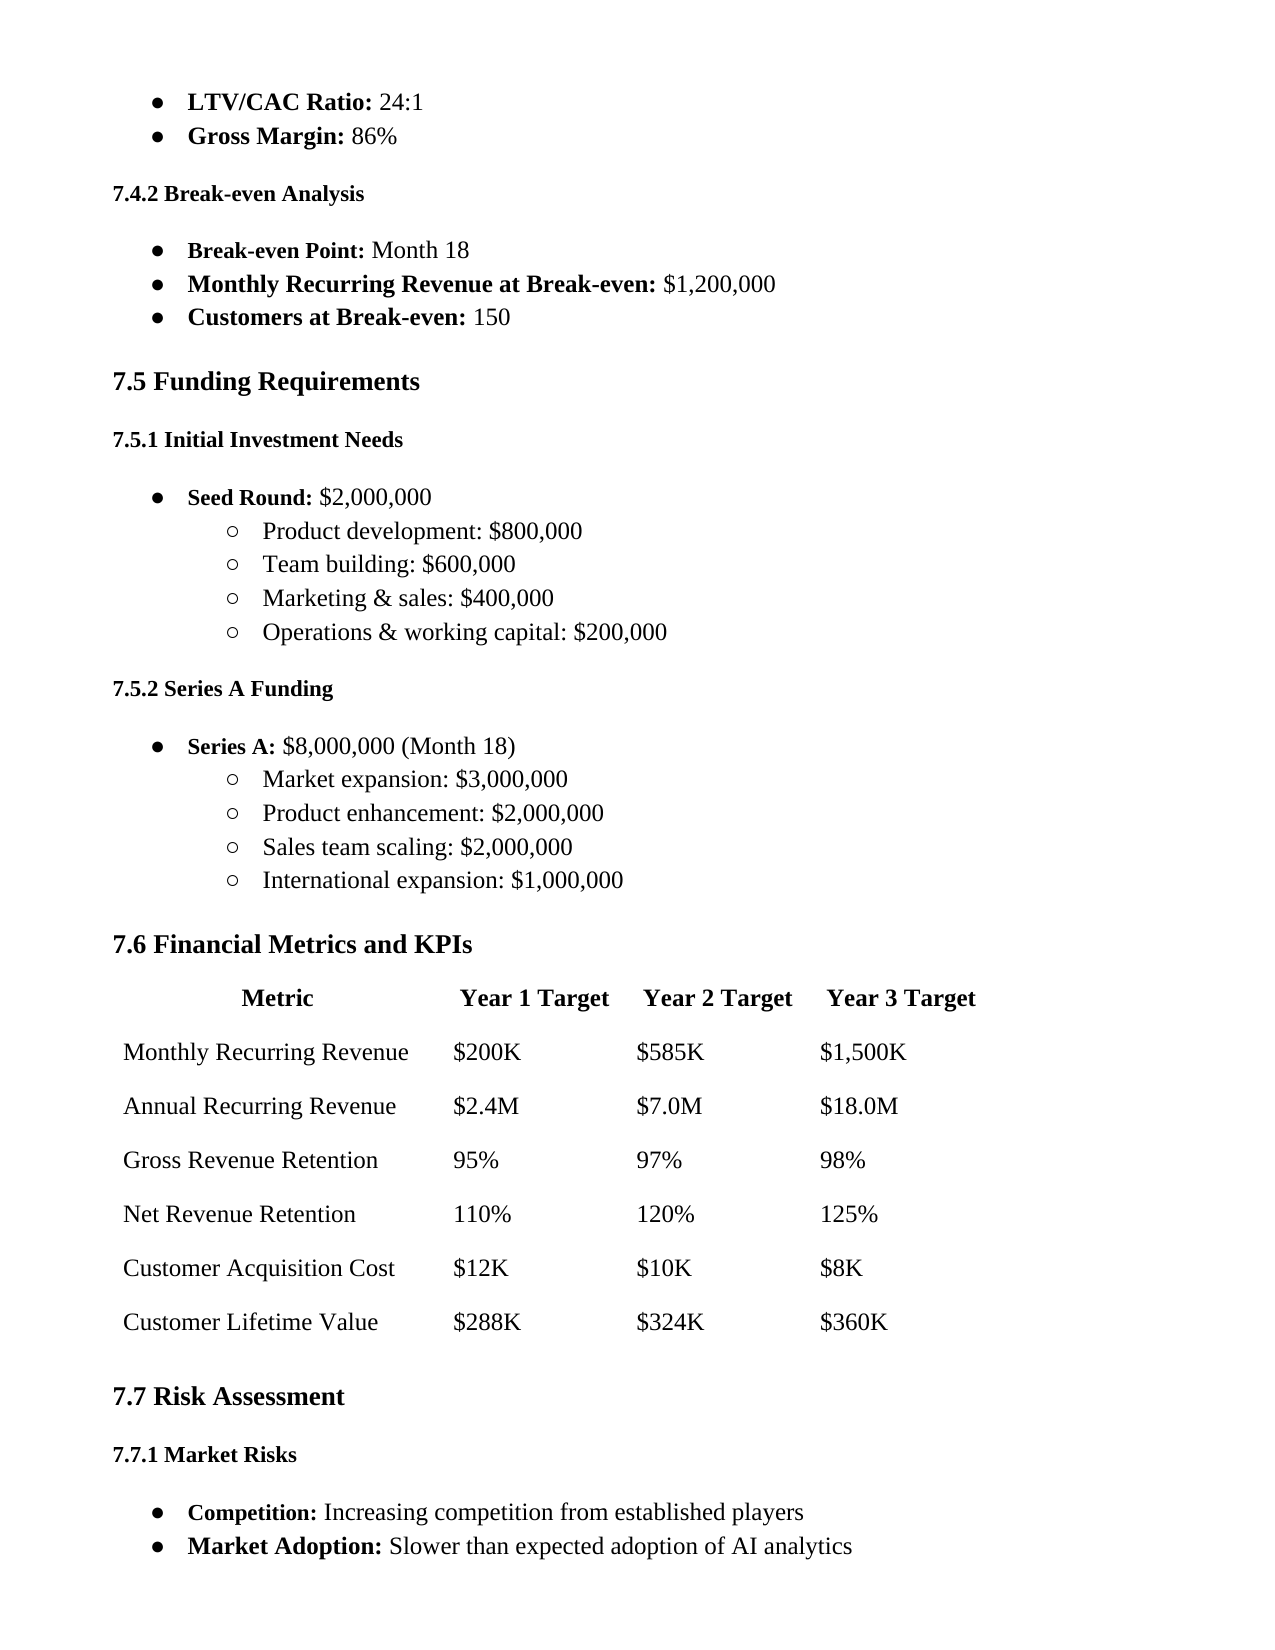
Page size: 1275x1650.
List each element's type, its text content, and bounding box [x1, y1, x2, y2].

table_cell 110% [443, 1189, 626, 1243]
table_header Year 2 Target [626, 973, 809, 1027]
list Seed Round: $2,000,000 [150, 482, 1237, 511]
list Competition: Increasing competition from established players [150, 1497, 1237, 1526]
table_cell $2.4M [443, 1081, 626, 1135]
table_cell $18.0M [809, 1081, 993, 1135]
table_cell 95% [443, 1135, 626, 1189]
table_cell Annual Recurring Revenue [113, 1081, 443, 1135]
list Series A: $8,000,000 (Month 18) [150, 731, 1237, 760]
subtitle 7.6 Financial Metrics and KPIs [112, 928, 1237, 959]
table_cell 125% [809, 1189, 993, 1243]
table_cell $360K [809, 1297, 993, 1351]
table_cell Customer Lifetime Value [113, 1297, 443, 1351]
table_header Metric [113, 973, 443, 1027]
list Break-even Point: Month 18 [150, 235, 1237, 264]
table_cell $8K [809, 1243, 993, 1297]
subtitle 7.7 Risk Assessment [112, 1380, 1237, 1411]
list Market Adoption: Slower than expected adoption of AI analytics [150, 1531, 1237, 1559]
subtitle 7.5.2 Series A Funding [112, 675, 1237, 701]
list Monthly Recurring Revenue at Break-even: $1,200,000 [150, 269, 1237, 298]
list Customers at Break-even: 150 [150, 302, 1237, 331]
list LTV/CAC Ratio: 24:1 [150, 87, 1237, 116]
subtitle 7.5.1 Initial Investment Needs [112, 427, 1237, 453]
table_header Year 1 Target [443, 973, 626, 1027]
table_cell Monthly Recurring Revenue [113, 1027, 443, 1081]
list Marketing & sales: $400,000 [225, 583, 1237, 612]
table_cell Net Revenue Retention [113, 1189, 443, 1243]
table_cell Gross Revenue Retention [113, 1135, 443, 1189]
table_header Year 3 Target [809, 973, 993, 1027]
table_cell $7.0M [626, 1081, 809, 1135]
table_cell $324K [626, 1297, 809, 1351]
table_cell $12K [443, 1243, 626, 1297]
list International expansion: $1,000,000 [225, 865, 1237, 894]
list Sales team scaling: $2,000,000 [225, 832, 1237, 860]
subtitle 7.5 Funding Requirements [112, 365, 1237, 396]
table_cell 98% [809, 1135, 993, 1189]
list Market expansion: $3,000,000 [225, 764, 1237, 793]
table_cell $585K [626, 1027, 809, 1081]
list Gross Margin: 86% [150, 121, 1237, 150]
table_cell 97% [626, 1135, 809, 1189]
list Team building: $600,000 [225, 549, 1237, 578]
table_cell $200K [443, 1027, 626, 1081]
table_cell 120% [626, 1189, 809, 1243]
table_cell $10K [626, 1243, 809, 1297]
table_cell Customer Acquisition Cost [113, 1243, 443, 1297]
list Product development: $800,000 [225, 516, 1237, 545]
list Product enhancement: $2,000,000 [225, 798, 1237, 827]
subtitle 7.4.2 Break-even Analysis [112, 179, 1237, 206]
subtitle 7.7.1 Market Risks [112, 1441, 1237, 1468]
table_cell $288K [443, 1297, 626, 1351]
table_cell $1,500K [809, 1027, 993, 1081]
list Operations & working capital: $200,000 [225, 617, 1237, 645]
